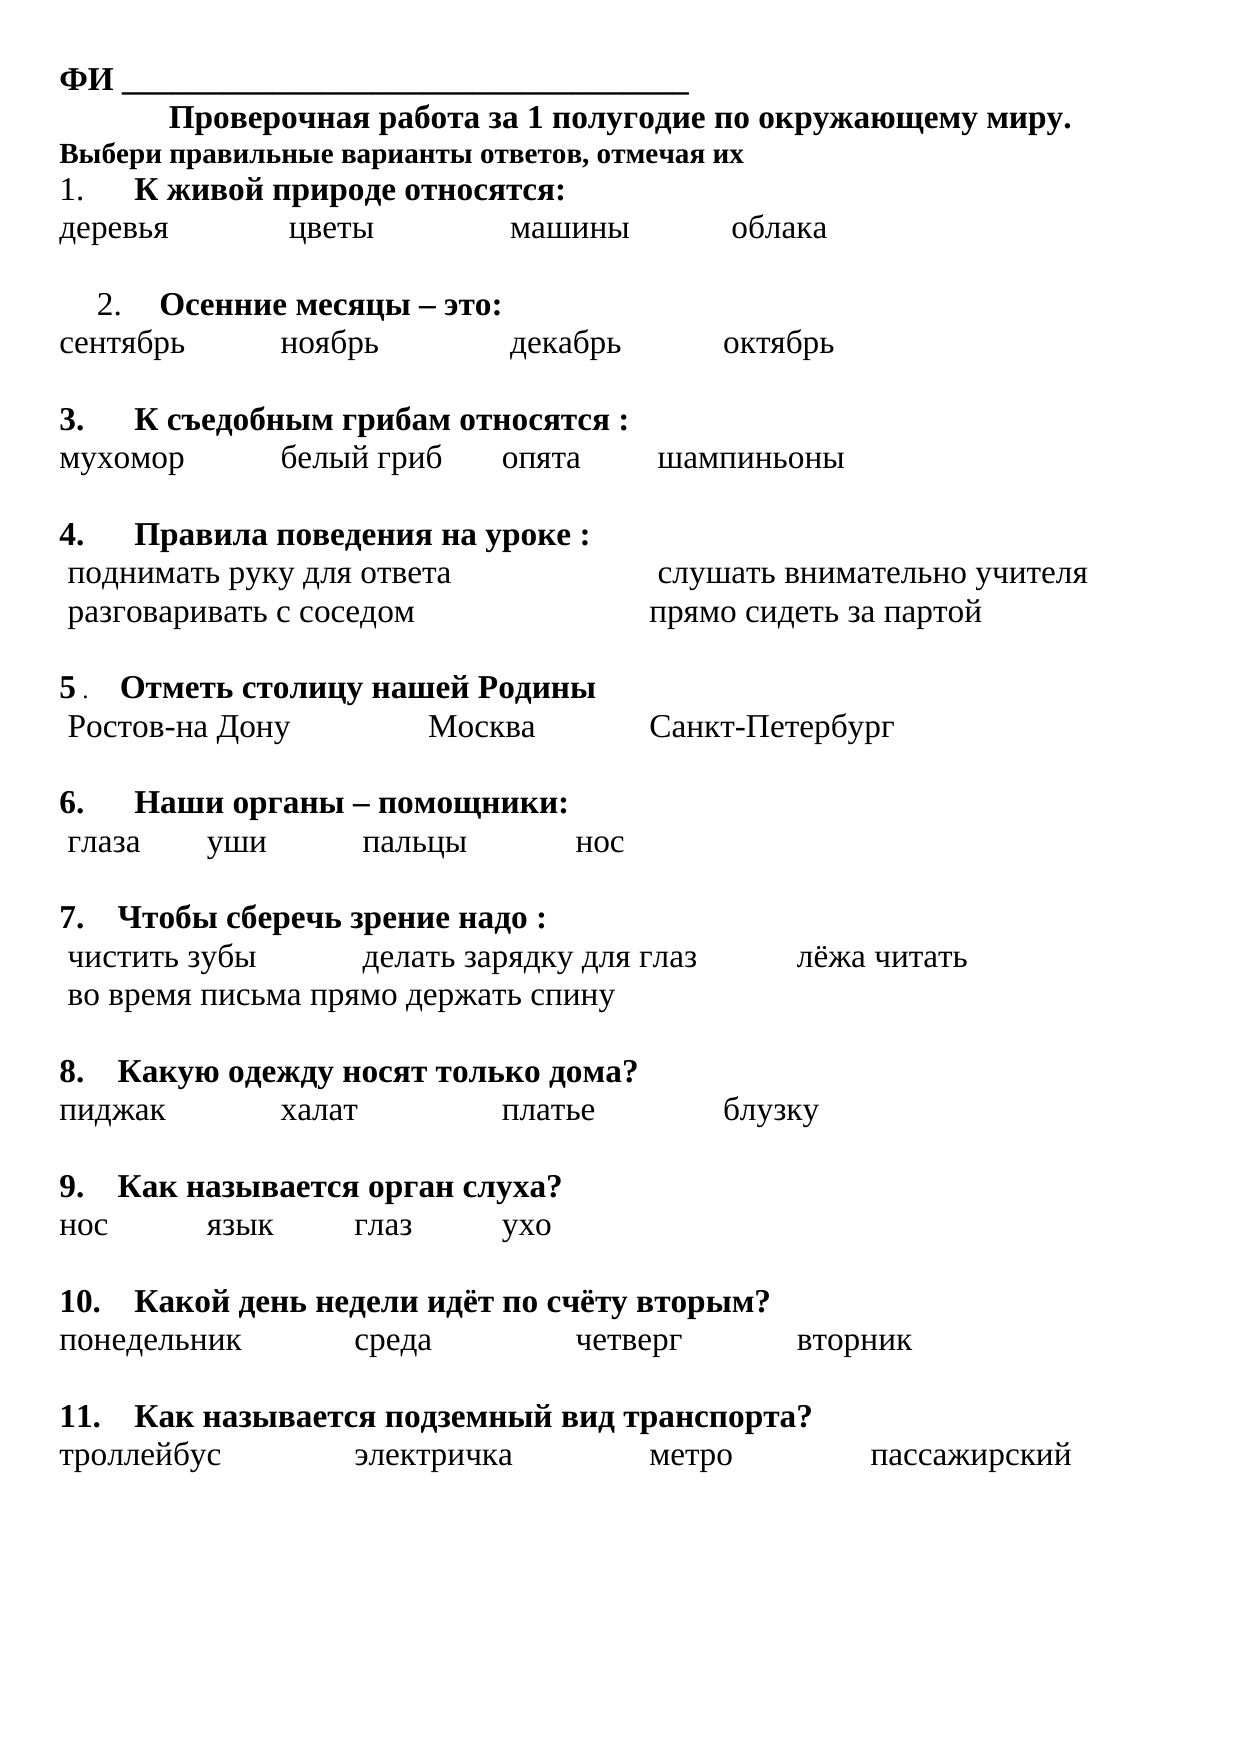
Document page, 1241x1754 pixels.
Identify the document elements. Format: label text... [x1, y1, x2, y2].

text троллейбус электричка метро пассажирский [59, 1434, 1181, 1473]
text 9. Как называется орган слуха? [59, 1166, 1181, 1204]
text понедельник среда четверг вторник [59, 1319, 1181, 1358]
text 11. Как называется подземный вид транспорта? [59, 1396, 1181, 1434]
text глаза уши пальцы нос [59, 821, 1181, 859]
text мухомор белый гриб опята шампиньоны [59, 438, 1181, 476]
text поднимать руку для ответа слушать внимательно учителя [59, 553, 1181, 591]
list К живой природе относятся: [59, 169, 1181, 208]
text 5 . Отметь столицу нашей Родины [59, 668, 1181, 706]
text чистить зубы делать зарядку для глаз лёжа читать [59, 936, 1181, 974]
list Правила поведения на уроке : [59, 514, 1181, 553]
text Выбери правильные варианты ответов, отмечая их [59, 136, 1181, 169]
list К съедобным грибам относятся : [59, 399, 1181, 438]
list Осенние месяцы – это: [97, 284, 1181, 323]
text разговаривать с соседом прямо сидеть за партой [59, 591, 1181, 629]
text пиджак халат платье блузку [59, 1089, 1181, 1128]
text нос язык глаз ухо [59, 1204, 1181, 1243]
text сентябрь ноябрь декабрь октябрь [59, 323, 1181, 361]
text Ростов-на Дону Москва Санкт-Петербург [59, 706, 1181, 744]
text Проверочная работа за 1 полугодие по окружающему миру. [59, 97, 1181, 136]
text 7. Чтобы сберечь зрение надо : [59, 898, 1181, 936]
text 6. Наши органы – помощники: [59, 783, 1181, 821]
text деревья цветы машины облака [59, 208, 1181, 246]
text во время письма прямо держать спину [59, 974, 1181, 1013]
text ФИ __________________________________ [59, 59, 1181, 97]
text 8. Какую одежду носят только дома? [59, 1051, 1181, 1089]
text 10. Какой день недели идёт по счёту вторым? [59, 1281, 1181, 1319]
